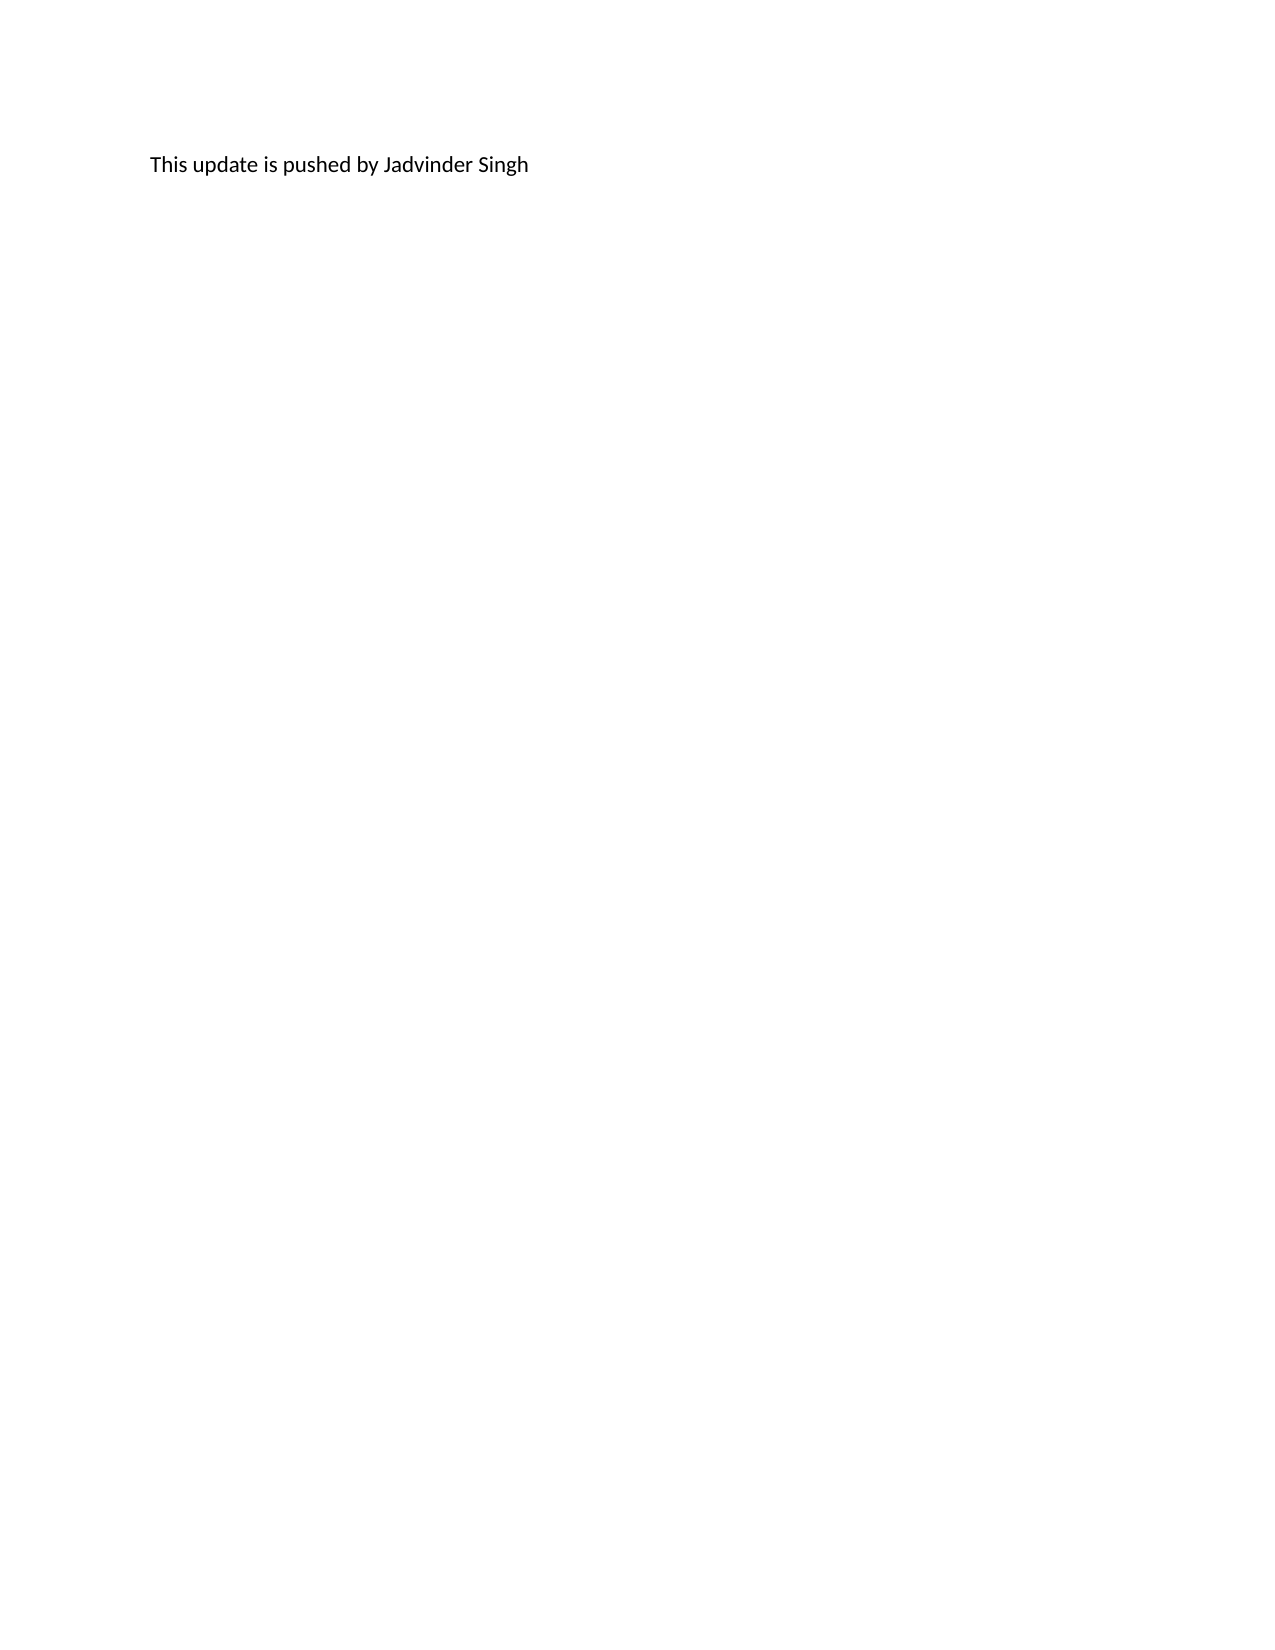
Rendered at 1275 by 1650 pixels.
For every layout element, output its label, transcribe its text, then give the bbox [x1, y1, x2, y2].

text This update is pushed by Jadvinder Singh [150, 150, 1125, 178]
